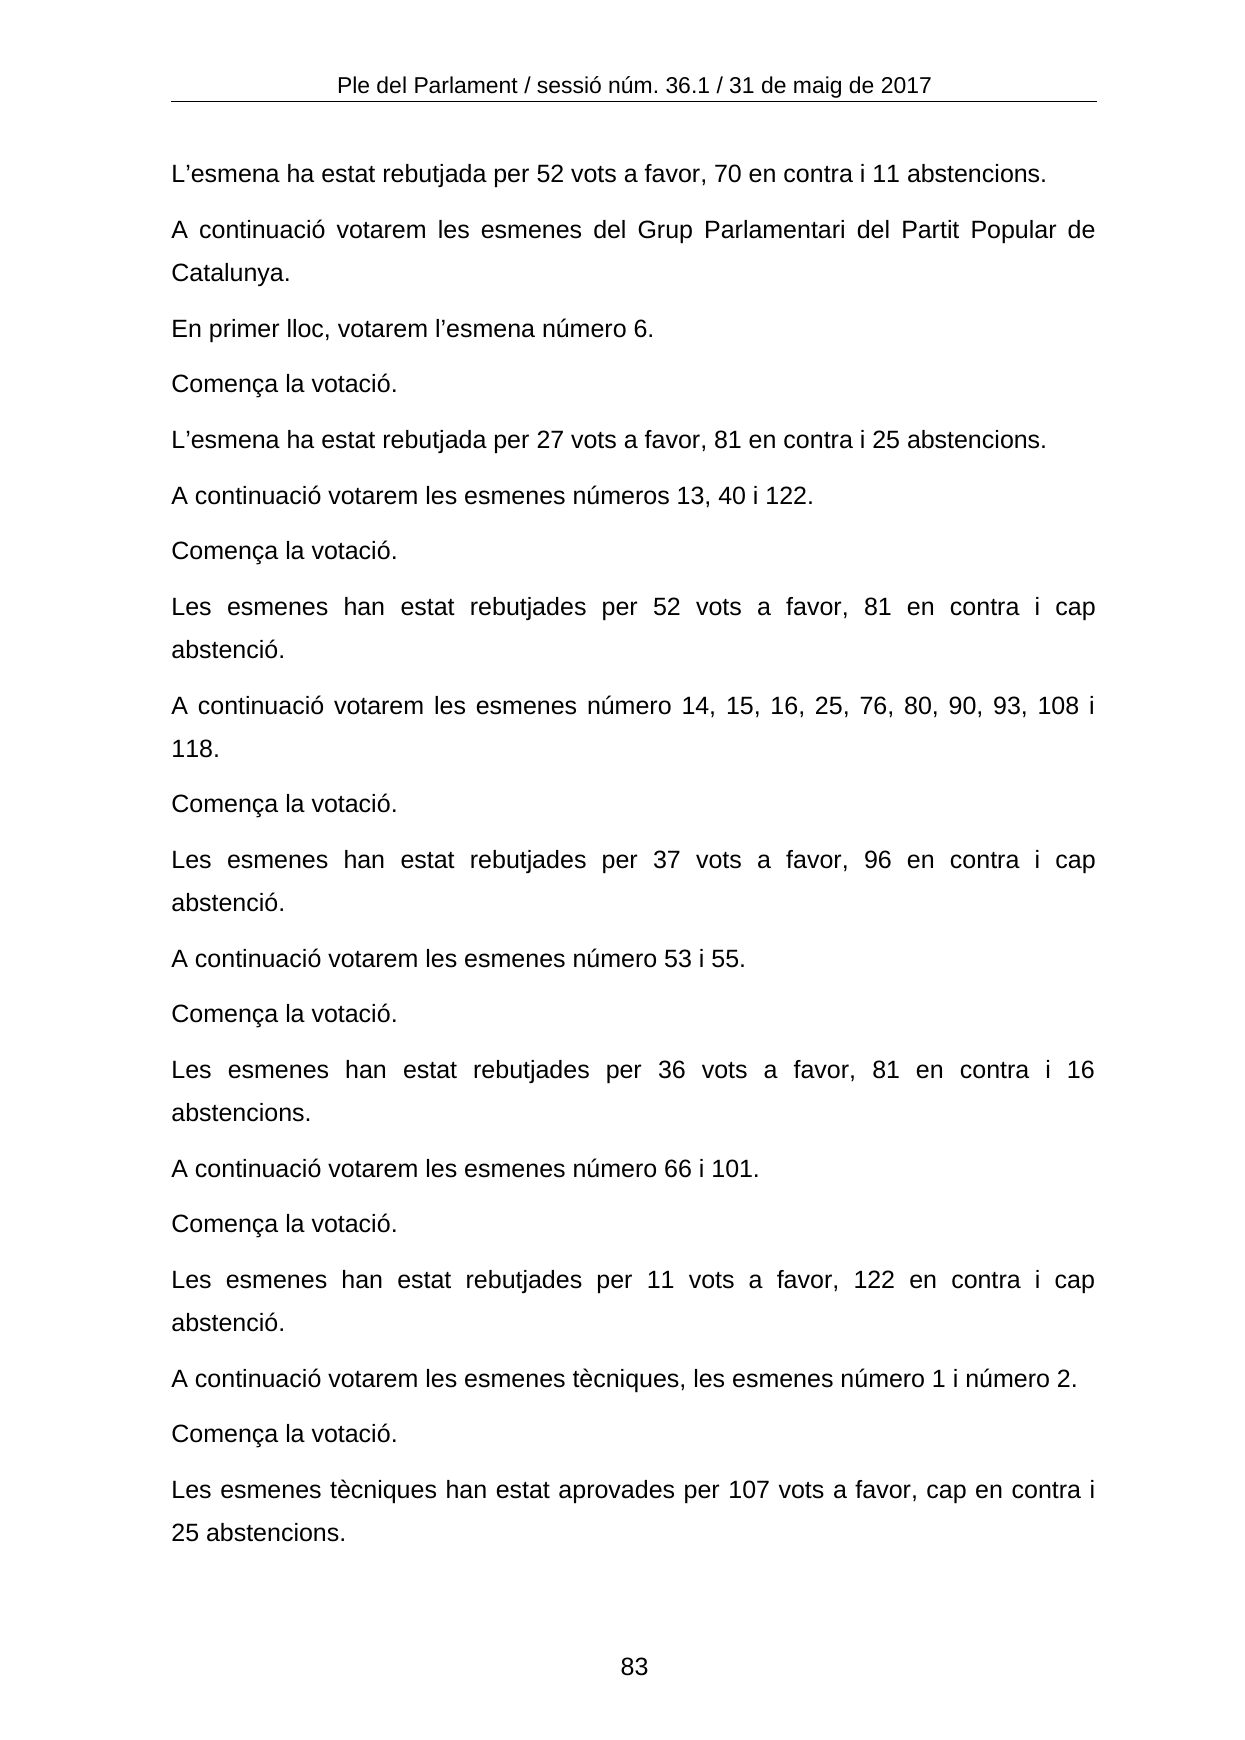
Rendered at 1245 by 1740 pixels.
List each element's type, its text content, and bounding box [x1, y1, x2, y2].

text Comença la votació. [171, 369, 1097, 398]
text A continuació votarem les esmenes tècniques, les esmenes número 1 i número 2. [171, 1364, 1097, 1393]
text A continuació votarem les esmenes del Grup Parlamentari del Partit Popular de Catalunya. [171, 215, 1097, 287]
text Comença la votació. [171, 1209, 1097, 1238]
text A continuació votarem les esmenes número 66 i 101. [171, 1154, 1097, 1183]
text Comença la votació. [171, 1419, 1097, 1448]
text En primer lloc, votarem l’esmena número 6. [171, 314, 1097, 343]
text A continuació votarem les esmenes número 53 i 55. [171, 944, 1097, 973]
text Les esmenes han estat rebutjades per 11 vots a favor, 122 en contra i cap abstenció. [171, 1265, 1097, 1337]
text Les esmenes tècniques han estat aprovades per 107 vots a favor, cap en contra i 25 abstencions. [171, 1475, 1097, 1547]
text Les esmenes han estat rebutjades per 37 vots a favor, 96 en contra i cap abstenció. [171, 845, 1097, 917]
text Les esmenes han estat rebutjades per 36 vots a favor, 81 en contra i 16 abstencions. [171, 1055, 1097, 1127]
text A continuació votarem les esmenes número 14, 15, 16, 25, 76, 80, 90, 93, 108 i 118. [171, 691, 1097, 763]
text L’esmena ha estat rebutjada per 27 vots a favor, 81 en contra i 25 abstencions. [171, 425, 1097, 454]
text A continuació votarem les esmenes números 13, 40 i 122. [171, 481, 1097, 509]
text Comença la votació. [171, 999, 1097, 1028]
text Les esmenes han estat rebutjades per 52 vots a favor, 81 en contra i cap abstenció. [171, 592, 1097, 664]
text L’esmena ha estat rebutjada per 52 vots a favor, 70 en contra i 11 abstencions. [171, 159, 1097, 188]
text Comença la votació. [171, 536, 1097, 565]
text Comença la votació. [171, 789, 1097, 818]
